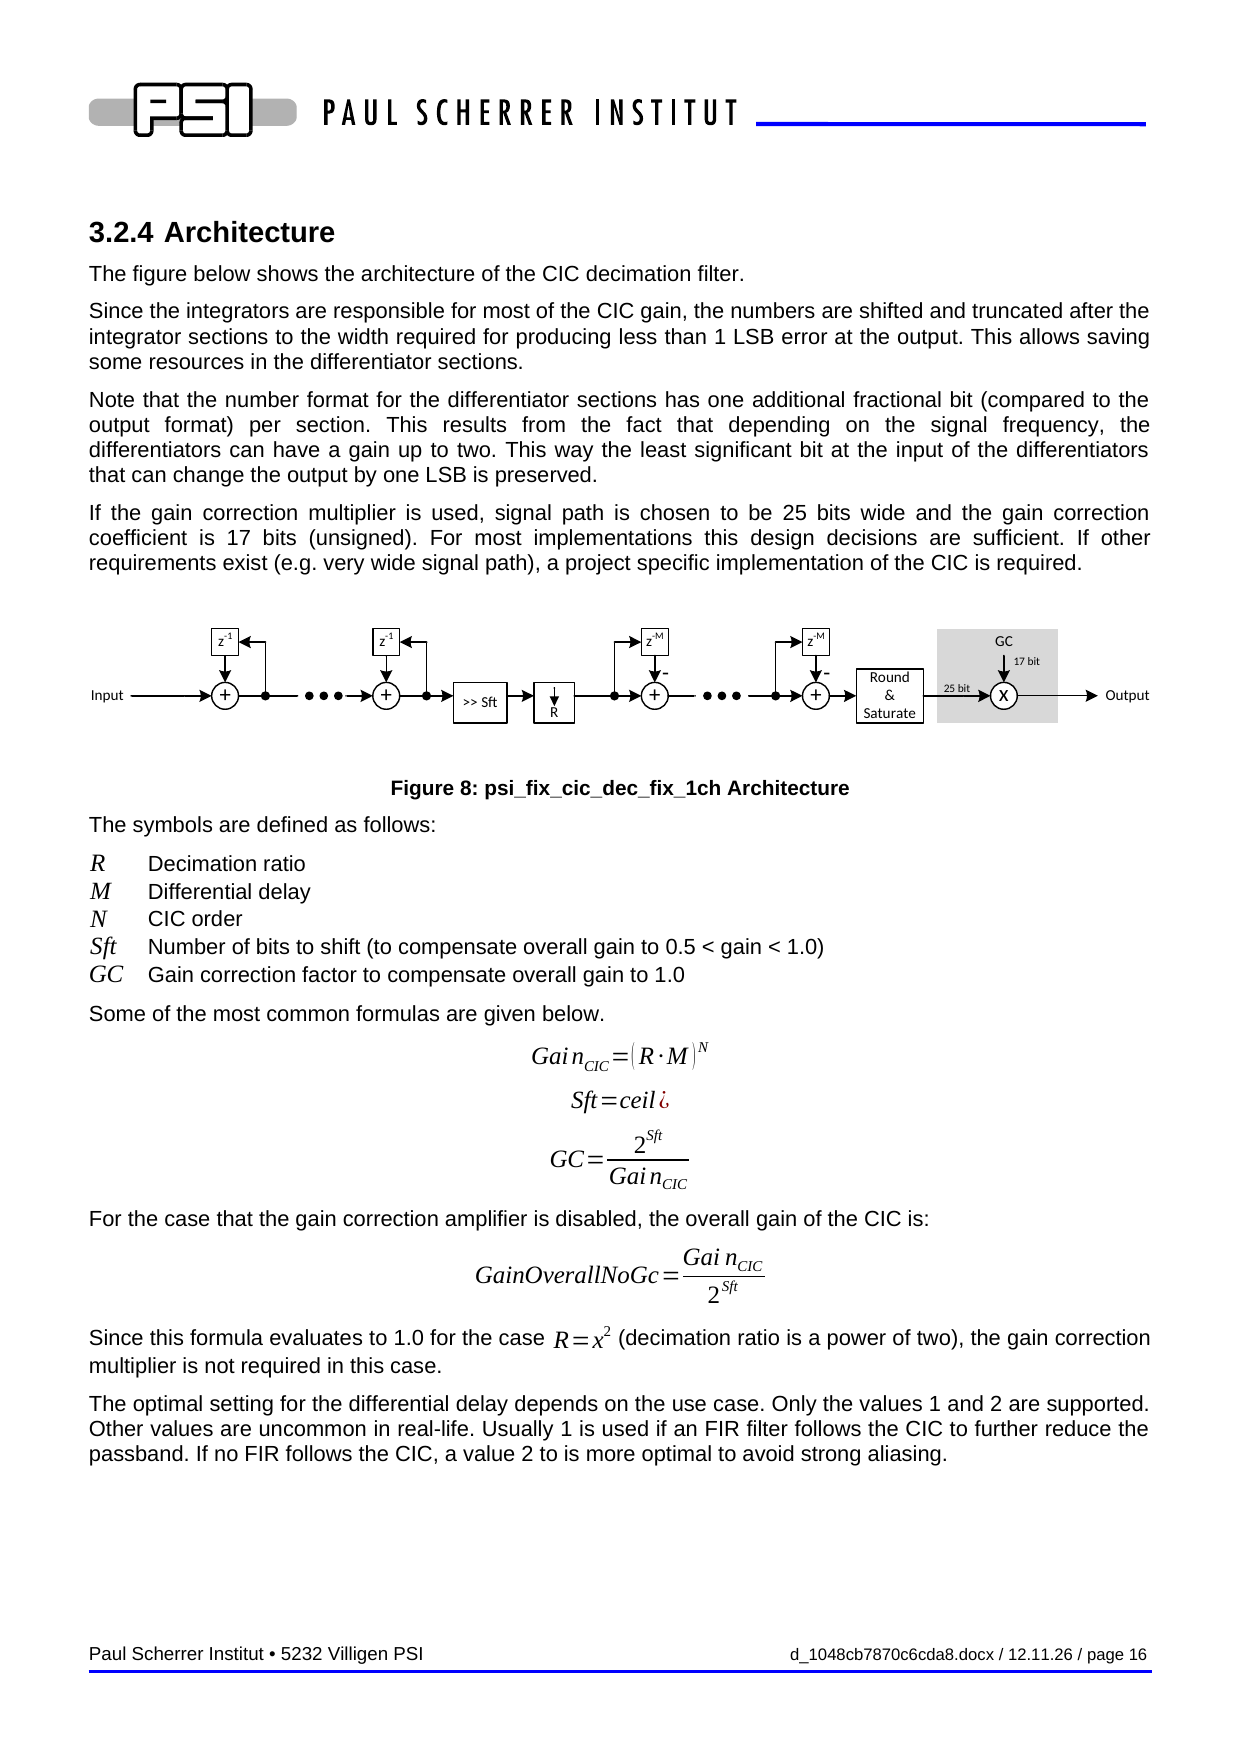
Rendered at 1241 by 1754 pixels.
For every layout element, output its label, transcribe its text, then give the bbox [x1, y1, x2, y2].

text Since this formula evaluates to 1.0 for the case (decimation ratio is a power of two), the gain correction multiplier is not required in this case. [89, 1322, 1152, 1378]
text Figure 8: psi_fix_cic_dec_fix_1ch Architecture [89, 776, 1152, 800]
text Decimation ratio Differential delay CIC order Number of bits to shift (to compensate overall gain to 0.5 < gain < 1.0) Gain correction factor to compensate overall gain to 1.0 [89, 850, 1152, 988]
text The symbols are defined as follows: [89, 812, 1152, 837]
text For the case that the gain correction amplifier is disabled, the overall gain of the CIC is: [89, 1205, 1152, 1231]
text Note that the number format for the differentiator sections has one additional fractional bit (compared to the output format) per section. This results from the fact that depending on the signal frequency, the differentiators can have a gain up to two. This way the least significant bit at the input of the differentiators that can change the output by one LSB is preserved. [89, 387, 1152, 487]
text If the gain correction multiplier is used, signal path is chosen to be 25 bits wide and the gain correction coefficient is 17 bits (unsigned). For most implementations this design decisions are sufficient. If other requirements exist (e.g. very wide signal path), a project specific implementation of the CIC is required. [89, 500, 1152, 576]
text Some of the most common formulas are given below. [89, 1001, 1152, 1026]
text Since the integrators are responsible for most of the CIC gain, the numbers are shifted and truncated after the integrator sections to the width required for producing less than 1 LSB error at the output. This allows saving some resources in the differentiator sections. [89, 298, 1152, 374]
subtitle Architecture [89, 215, 1152, 248]
text The figure below shows the architecture of the CIC decimation filter. [89, 261, 1152, 286]
text The optimal setting for the differential delay depends on the use case. Only the values 1 and 2 are supported. Other values are uncommon in real-life. Usually 1 is used if an FIR filter follows the CIC to further reduce the passband. If no FIR follows the CIC, a value 2 to is more optimal to avoid strong aliasing. [89, 1391, 1152, 1466]
